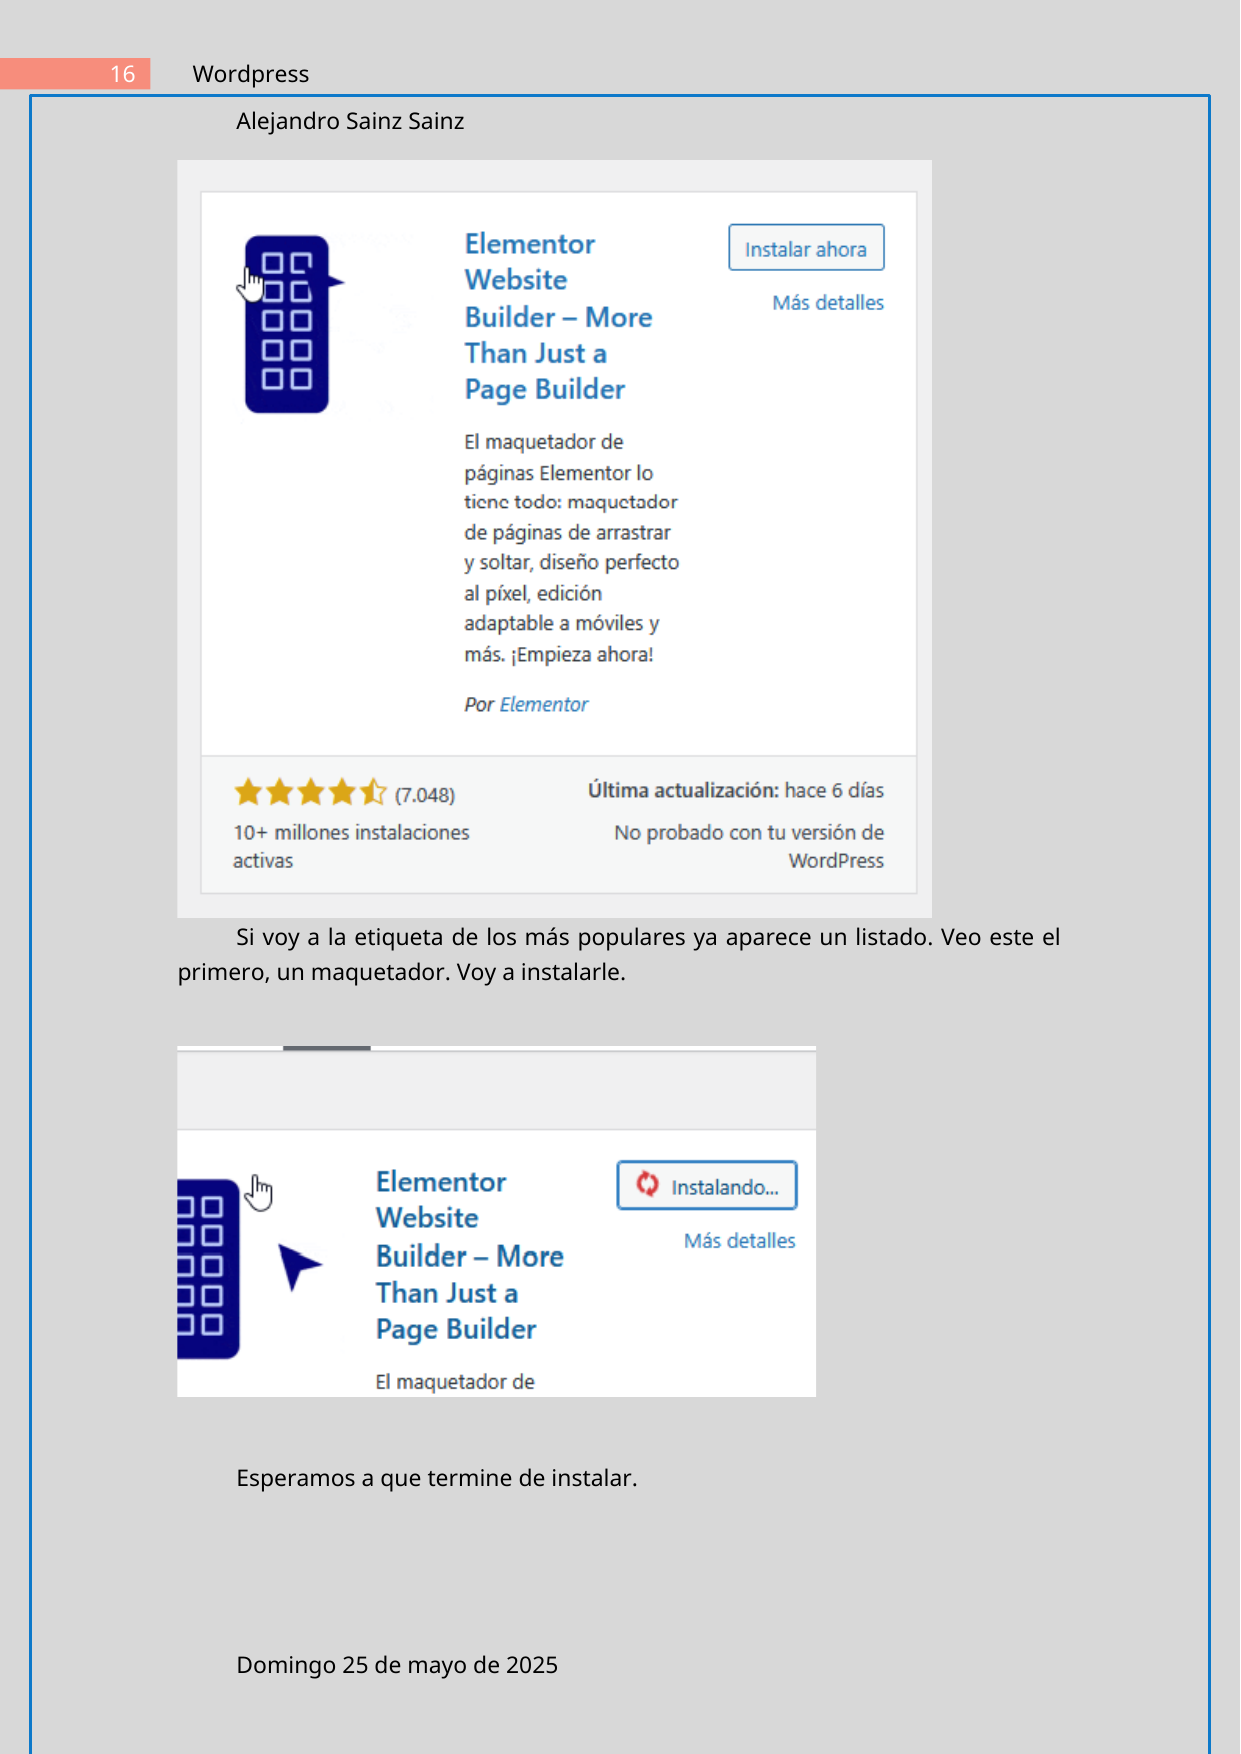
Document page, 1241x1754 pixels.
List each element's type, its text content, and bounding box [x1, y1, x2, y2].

picture [177, 160, 932, 918]
picture [177, 1046, 817, 1397]
text Esperamos a que termine de instalar. [177, 1462, 1063, 1493]
